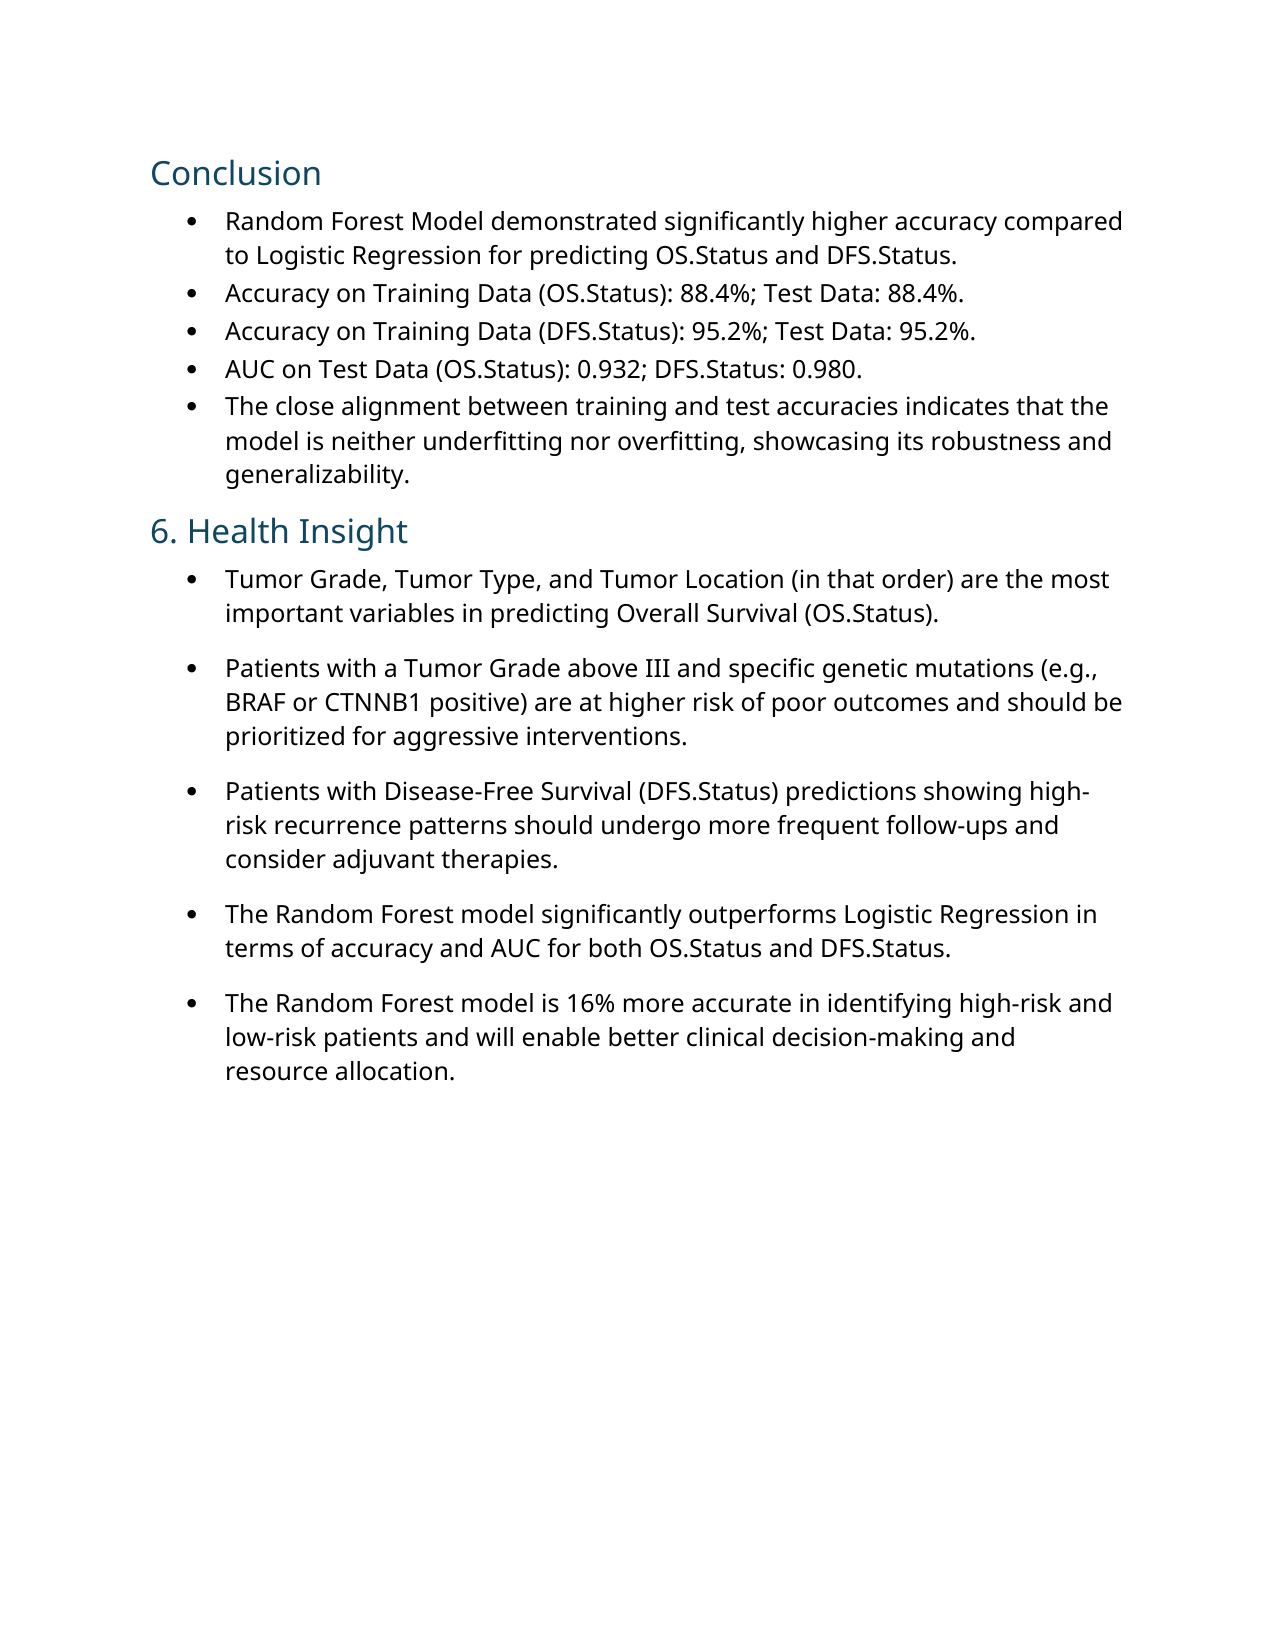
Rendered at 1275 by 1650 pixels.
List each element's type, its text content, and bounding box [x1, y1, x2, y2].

subtitle 6. Health Insight [150, 508, 1125, 553]
list AUC on Test Data (OS.Status): 0.932; DFS.Status: 0.980. [187, 351, 1125, 385]
list Random Forest Model demonstrated significantly higher accuracy compared to Logistic Regression for predicting OS.Status and DFS.Status. [187, 204, 1125, 272]
list Accuracy on Training Data (DFS.Status): 95.2%; Test Data: 95.2%. [187, 313, 1125, 347]
subtitle Conclusion [150, 150, 1125, 195]
list The Random Forest model significantly outperforms Logistic Regression in terms of accuracy and AUC for both OS.Status and DFS.Status. [187, 897, 1125, 965]
list Patients with a Tumor Grade above III and specific genetic mutations (e.g., BRAF or CTNNB1 positive) are at higher risk of poor outcomes and should be prioritized for aggressive interventions. [187, 651, 1125, 753]
list The Random Forest model is 16% more accurate in identifying high-risk and low-risk patients and will enable better clinical decision-making and resource allocation. [187, 986, 1125, 1088]
list The close alignment between training and test accuracies indicates that the model is neither underfitting nor overfitting, showcasing its robustness and generalizability. [187, 389, 1125, 491]
list Patients with Disease-Free Survival (DFS.Status) predictions showing high-risk recurrence patterns should undergo more frequent follow-ups and consider adjuvant therapies. [187, 774, 1125, 876]
list Tumor Grade, Tumor Type, and Tumor Location (in that order) are the most important variables in predicting Overall Survival (OS.Status). [187, 562, 1125, 630]
list Accuracy on Training Data (OS.Status): 88.4%; Test Data: 88.4%. [187, 276, 1125, 310]
